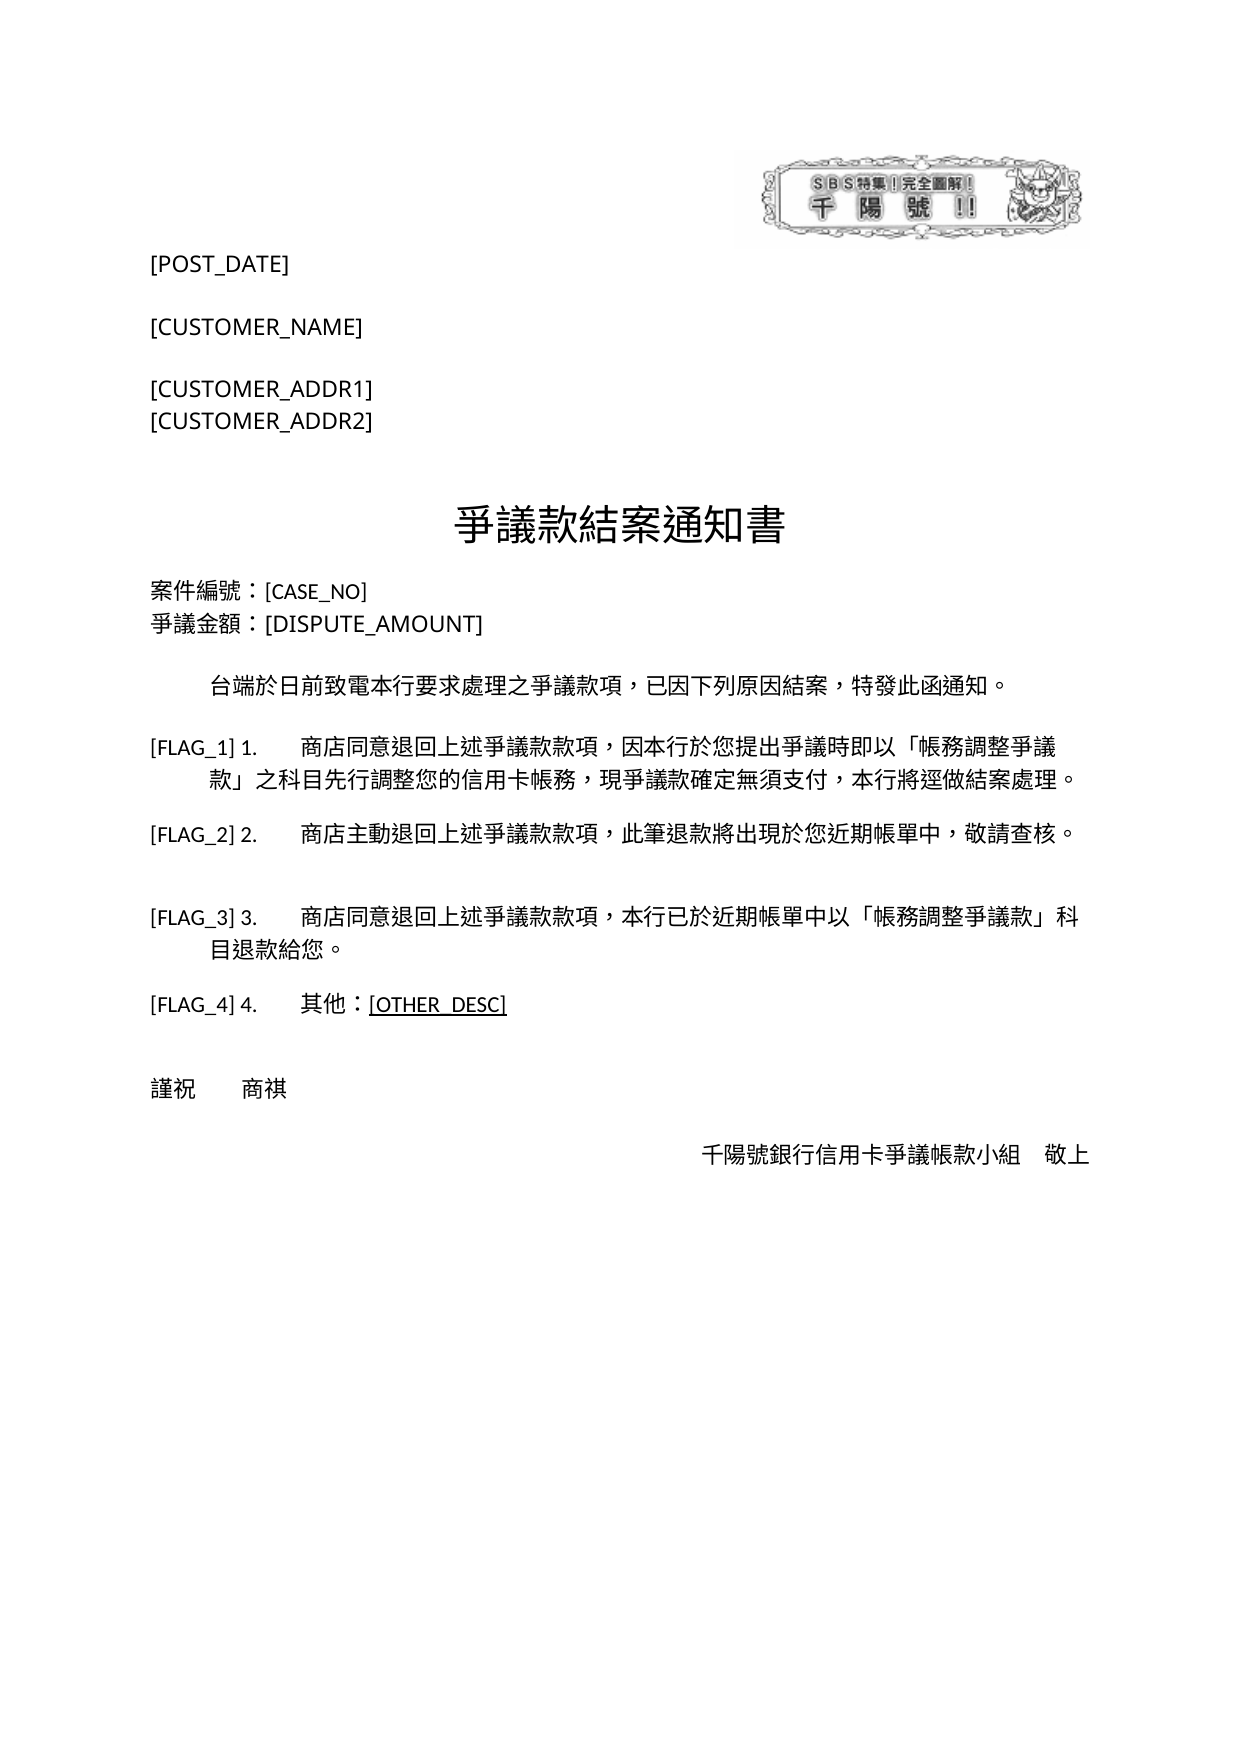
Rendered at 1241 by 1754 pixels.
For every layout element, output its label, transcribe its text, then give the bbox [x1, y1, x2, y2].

text 案件編號：[CASE_NO] 爭議金額：[DISPUTE_AMOUNT] [150, 573, 1090, 668]
text 爭議款結案通知書 [150, 492, 1090, 552]
text [FLAG_4] 4. 其他：[OTHER_DESC] [150, 986, 1090, 1019]
text [FLAG_3] 3. 商店同意退回上述爭議款款項，本行已於近期帳單中以「帳務調整爭議款」科目退款給您。 [150, 898, 1090, 965]
text [FLAG_1] 1. 商店同意退回上述爭議款款項，因本行於您提出爭議時即以「帳務調整爭議款」之科目先行調整您的信用卡帳務，現爭議款確定無須支付，本行將逕做結案處理。 [150, 729, 1090, 795]
text 千陽號銀行信用卡爭議帳款小組 敬上 [150, 1104, 1090, 1171]
picture [734, 150, 1091, 249]
text [POST_DATE] [CUSTOMER_NAME] [CUSTOMER_ADDR1] [CUSTOMER_ADDR2] [150, 248, 1090, 492]
text 謹祝 商祺 [150, 1040, 1090, 1104]
text 台端於日前致電本行要求處理之爭議款項，已因下列原因結案，特發此函通知。 [150, 668, 1090, 729]
text [FLAG_2] 2. 商店主動退回上述爭議款款項，此筆退款將出現於您近期帳單中，敬請查核。 [150, 816, 1090, 877]
